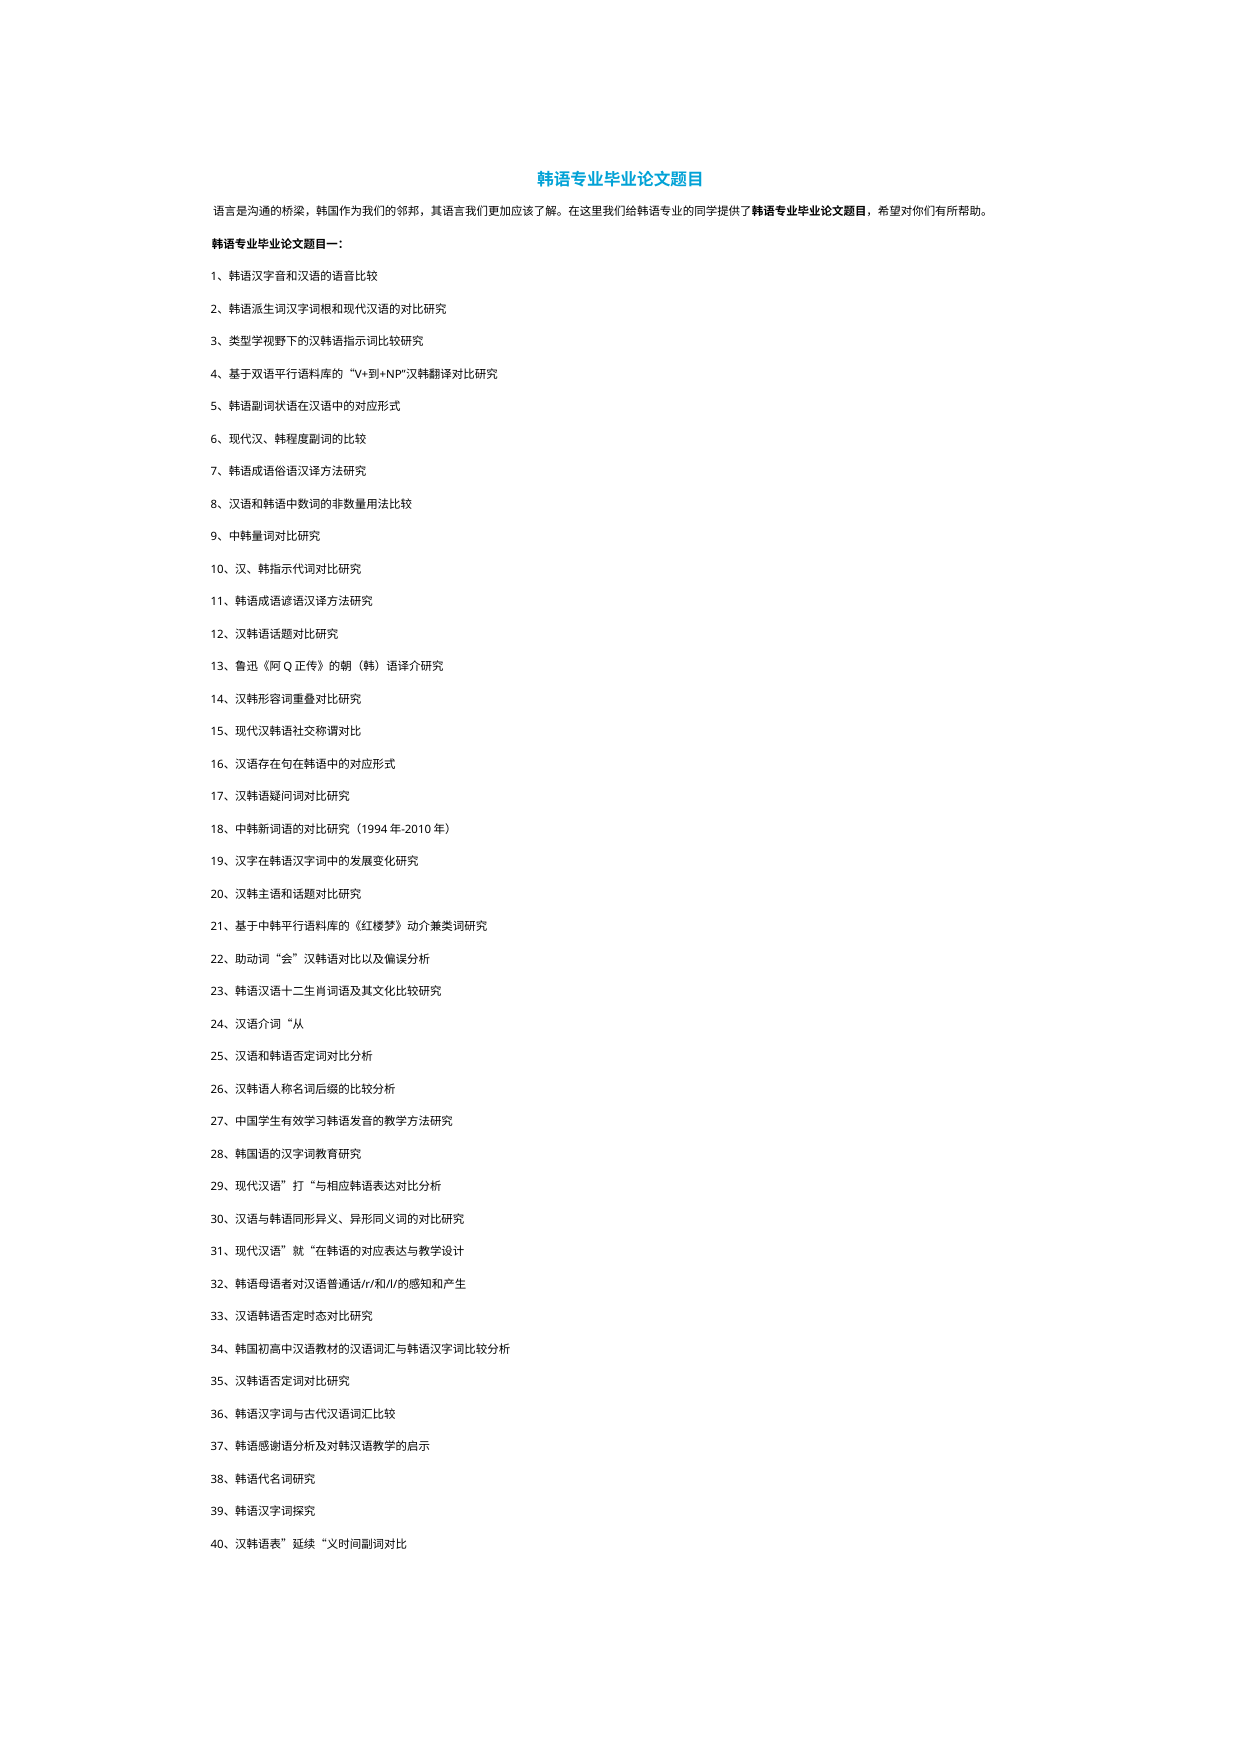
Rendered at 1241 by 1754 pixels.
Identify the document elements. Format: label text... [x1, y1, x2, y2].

text 语言是沟通的桥梁，韩国作为我们的邻邦，其语言我们更加应该了解。在这里我们给韩语专业的同学提供了韩语专业毕业论文题目，希望对你们有所帮助。 [187, 194, 1053, 227]
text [187, 259, 1053, 1559]
text 韩语专业毕业论文题目一： [187, 227, 1053, 259]
text 韩语专业毕业论文题目 [187, 162, 1053, 194]
